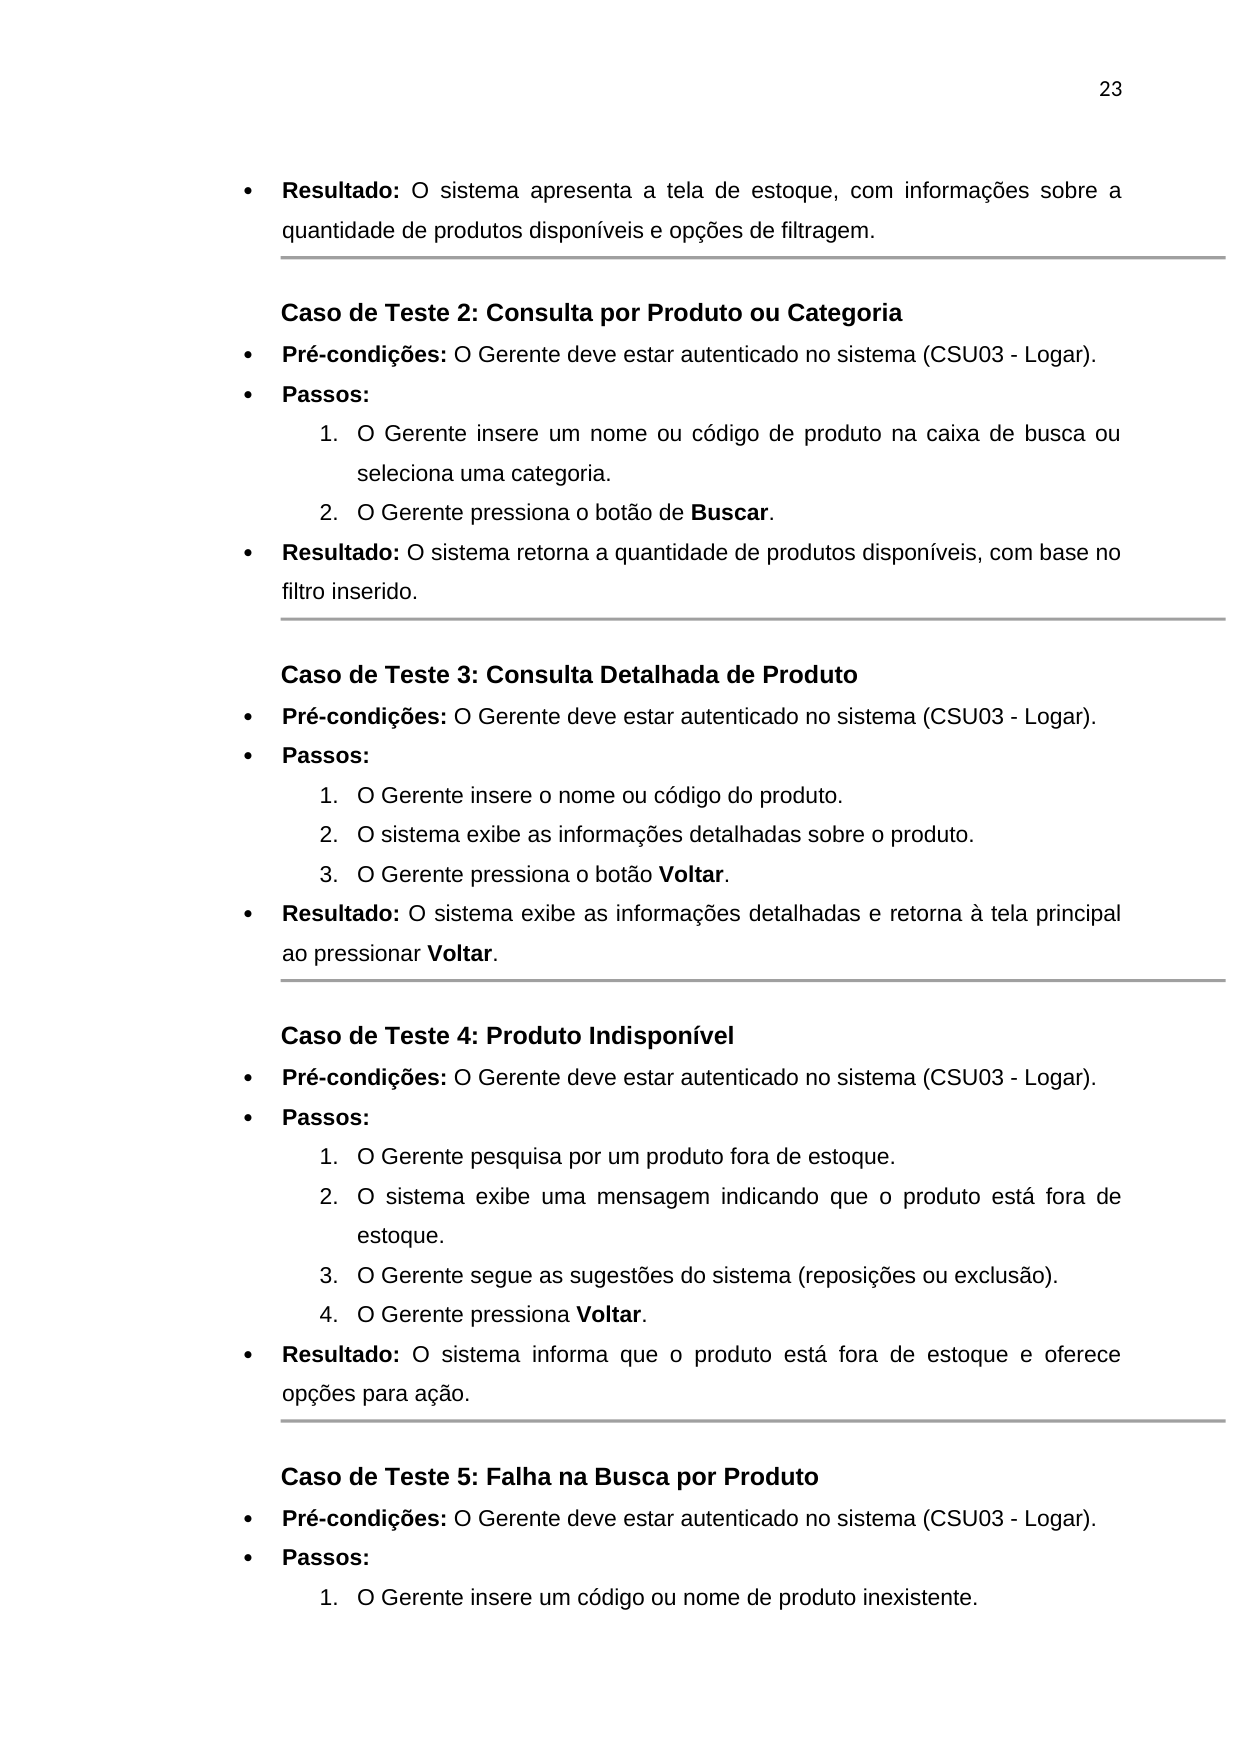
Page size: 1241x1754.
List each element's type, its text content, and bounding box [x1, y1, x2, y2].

list Pré-condições: O Gerente deve estar autenticado no sistema (CSU03 - Logar). [244, 1064, 1122, 1091]
list O sistema exibe uma mensagem indicando que o produto está fora de estoque. [319, 1183, 1122, 1248]
list Resultado: O sistema exibe as informações detalhadas e retorna à tela principal ao pressionar Voltar. [244, 900, 1122, 966]
list O Gerente segue as sugestões do sistema (reposições ou exclusão). [319, 1262, 1122, 1288]
list Pré-condições: O Gerente deve estar autenticado no sistema (CSU03 - Logar). [244, 703, 1122, 729]
list Resultado: O sistema informa que o produto está fora de estoque e oferece opções para ação. [244, 1341, 1122, 1406]
list O Gerente insere um código ou nome de produto inexistente. [319, 1583, 1122, 1610]
list O sistema exibe as informações detalhadas sobre o produto. [319, 821, 1122, 847]
list Pré-condições: O Gerente deve estar autenticado no sistema (CSU03 - Logar). [244, 341, 1122, 368]
list Caso de Teste 5: Falha na Busca por Produto [244, 1461, 1122, 1490]
list O Gerente insere um nome ou código de produto na caixa de busca ou seleciona uma categoria. [319, 420, 1122, 486]
list Resultado: O sistema retorna a quantidade de produtos disponíveis, com base no filtro inserido. [244, 539, 1122, 604]
list O Gerente insere o nome ou código do produto. [319, 782, 1122, 808]
list Passos: [244, 742, 1122, 768]
list O Gerente pesquisa por um produto fora de estoque. [319, 1143, 1122, 1169]
list Caso de Teste 3: Consulta Detalhada de Produto [244, 659, 1122, 688]
list Resultado: O sistema apresenta a tela de estoque, com informações sobre a quantidade de produtos disponíveis e opções de filtragem. [244, 177, 1122, 243]
list O Gerente pressiona o botão Voltar. [319, 861, 1122, 887]
list Passos: [244, 381, 1122, 407]
list O Gerente pressiona Voltar. [319, 1301, 1122, 1327]
list Caso de Teste 2: Consulta por Produto ou Categoria [244, 298, 1122, 327]
list Passos: [244, 1544, 1122, 1570]
list O Gerente pressiona o botão de Buscar. [319, 499, 1122, 526]
list Pré-condições: O Gerente deve estar autenticado no sistema (CSU03 - Logar). [244, 1504, 1122, 1531]
list Caso de Teste 4: Produto Indisponível [244, 1021, 1122, 1050]
list Passos: [244, 1104, 1122, 1130]
